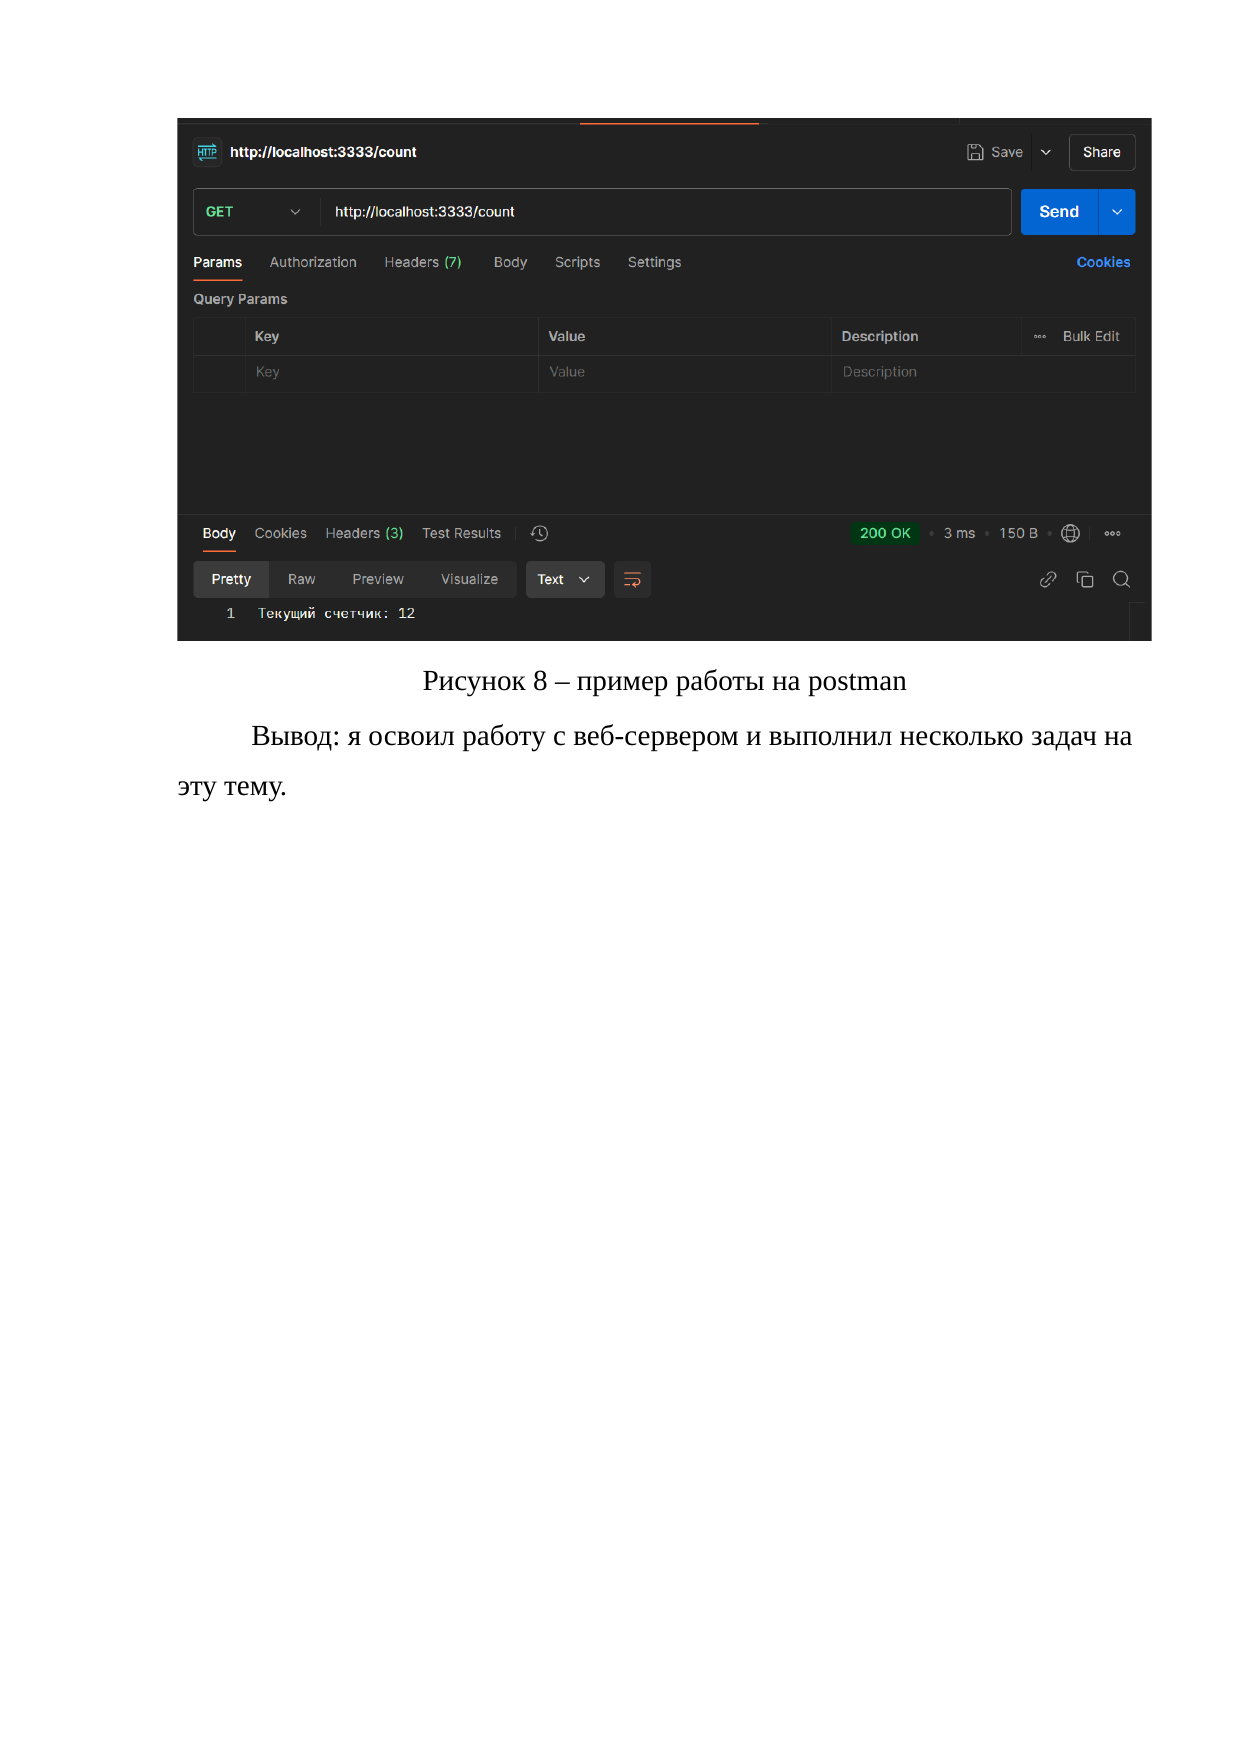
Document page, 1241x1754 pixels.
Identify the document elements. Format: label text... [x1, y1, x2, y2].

text Рисунок 8 – пример работы на postman [177, 663, 1152, 696]
text Вывод: я освоил работу с веб-сервером и выполнил несколько задач на эту тему. [177, 718, 1152, 802]
picture [177, 118, 1152, 641]
